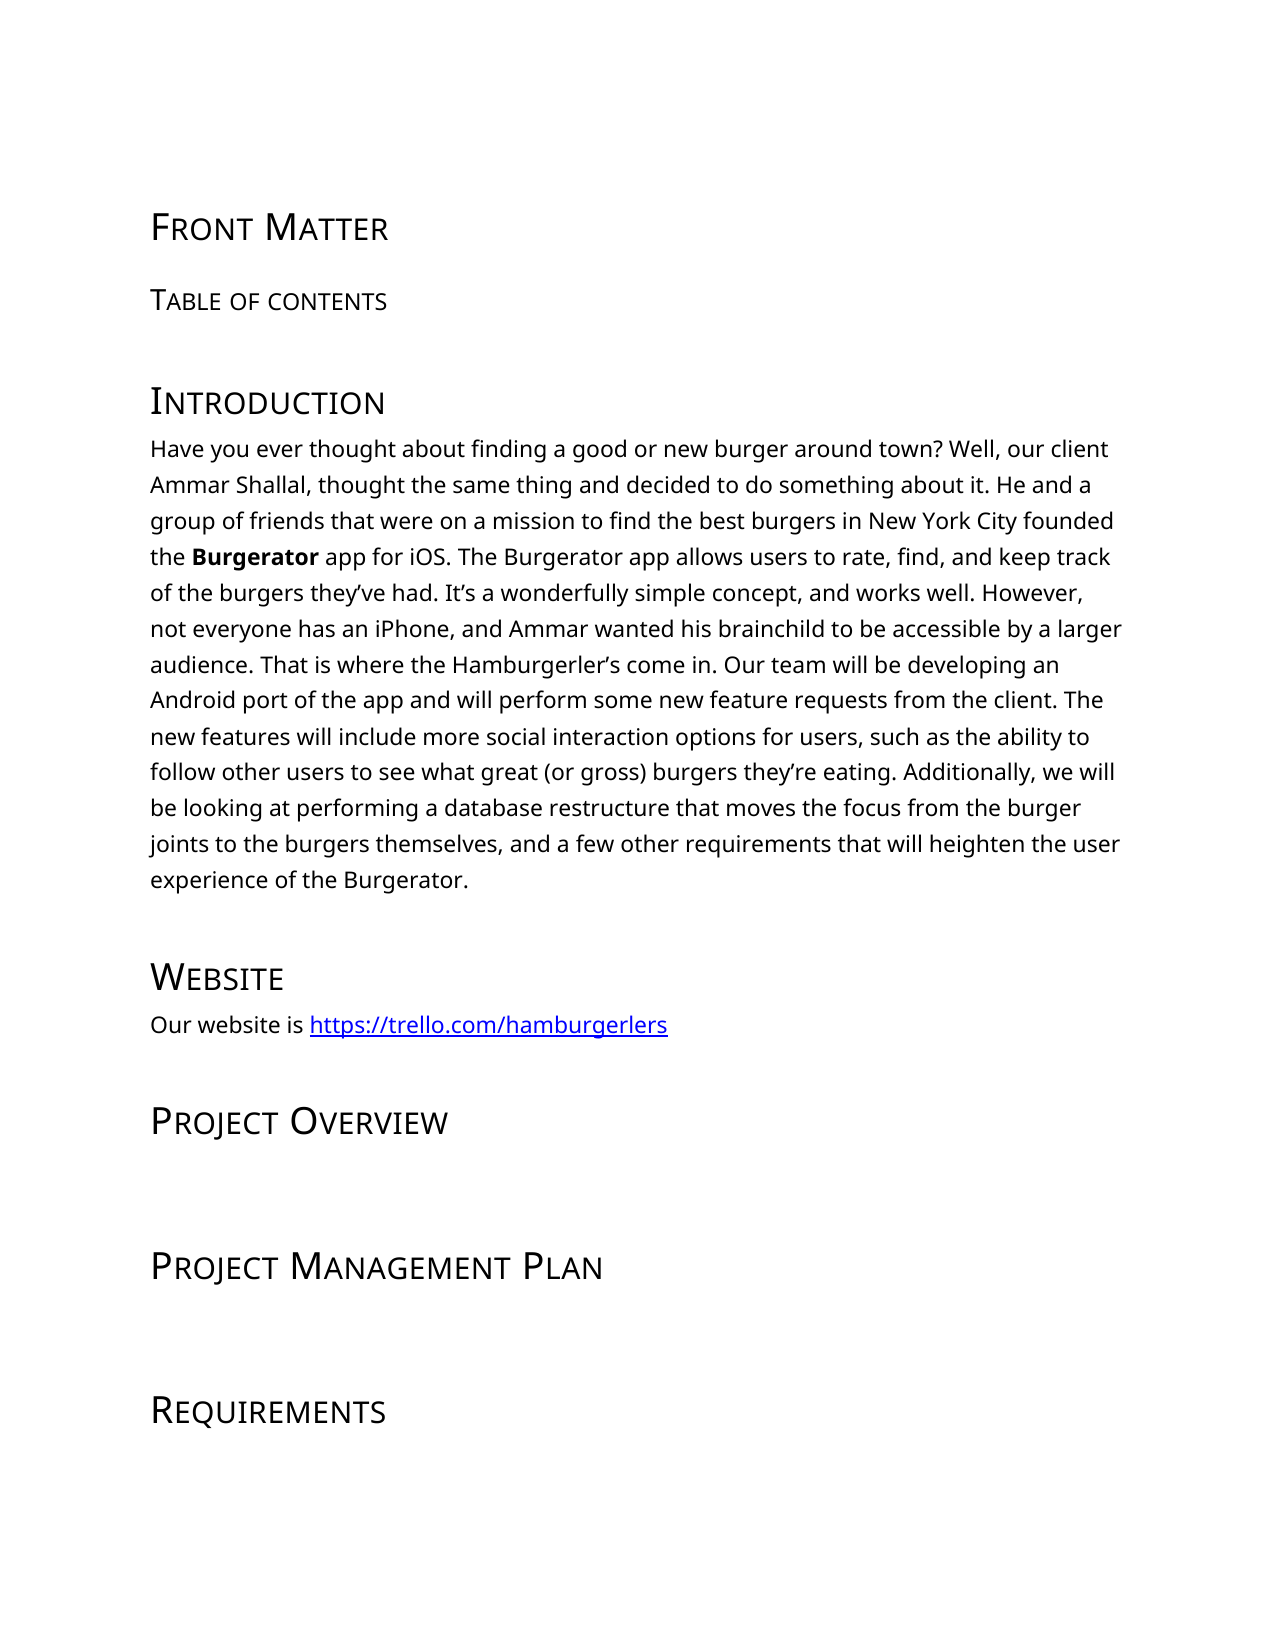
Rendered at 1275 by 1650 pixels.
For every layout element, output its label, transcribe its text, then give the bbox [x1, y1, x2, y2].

subtitle Introduction [150, 374, 1125, 425]
subtitle Requirements [150, 1384, 1125, 1435]
subtitle Website [150, 950, 1125, 1001]
subtitle Project Management Plan [150, 1239, 1125, 1290]
subtitle Table of contents [150, 279, 1125, 319]
subtitle Project Overview [150, 1095, 1125, 1146]
subtitle Front Matter [150, 200, 1125, 251]
text Our website is https://trello.com/hamburgerlers [150, 1009, 1125, 1040]
text Have you ever thought about finding a good or new burger around town? Well, our client Ammar Shallal, thought the same thing and decided to do something about it. He and a group of friends that were on a mission to find the best burgers in New York City founded the Burgerator app for iOS. The Burgerator app allows users to rate, find, and keep track of the burgers they’ve had. It’s a wonderfully simple concept, and works well. However, not everyone has an iPhone, and Ammar wanted his brainchild to be accessible by a larger audience. That is where the Hamburgerler’s come in. Our team will be developing an Android port of the app and will perform some new feature requests from the client. The new features will include more social interaction options for users, such as the ability to follow other users to see what great (or gross) burgers they’re eating. Additionally, we will be looking at performing a database restructure that moves the focus from the burger joints to the burgers themselves, and a few other requirements that will heighten the user experience of the Burgerator. [150, 433, 1125, 895]
